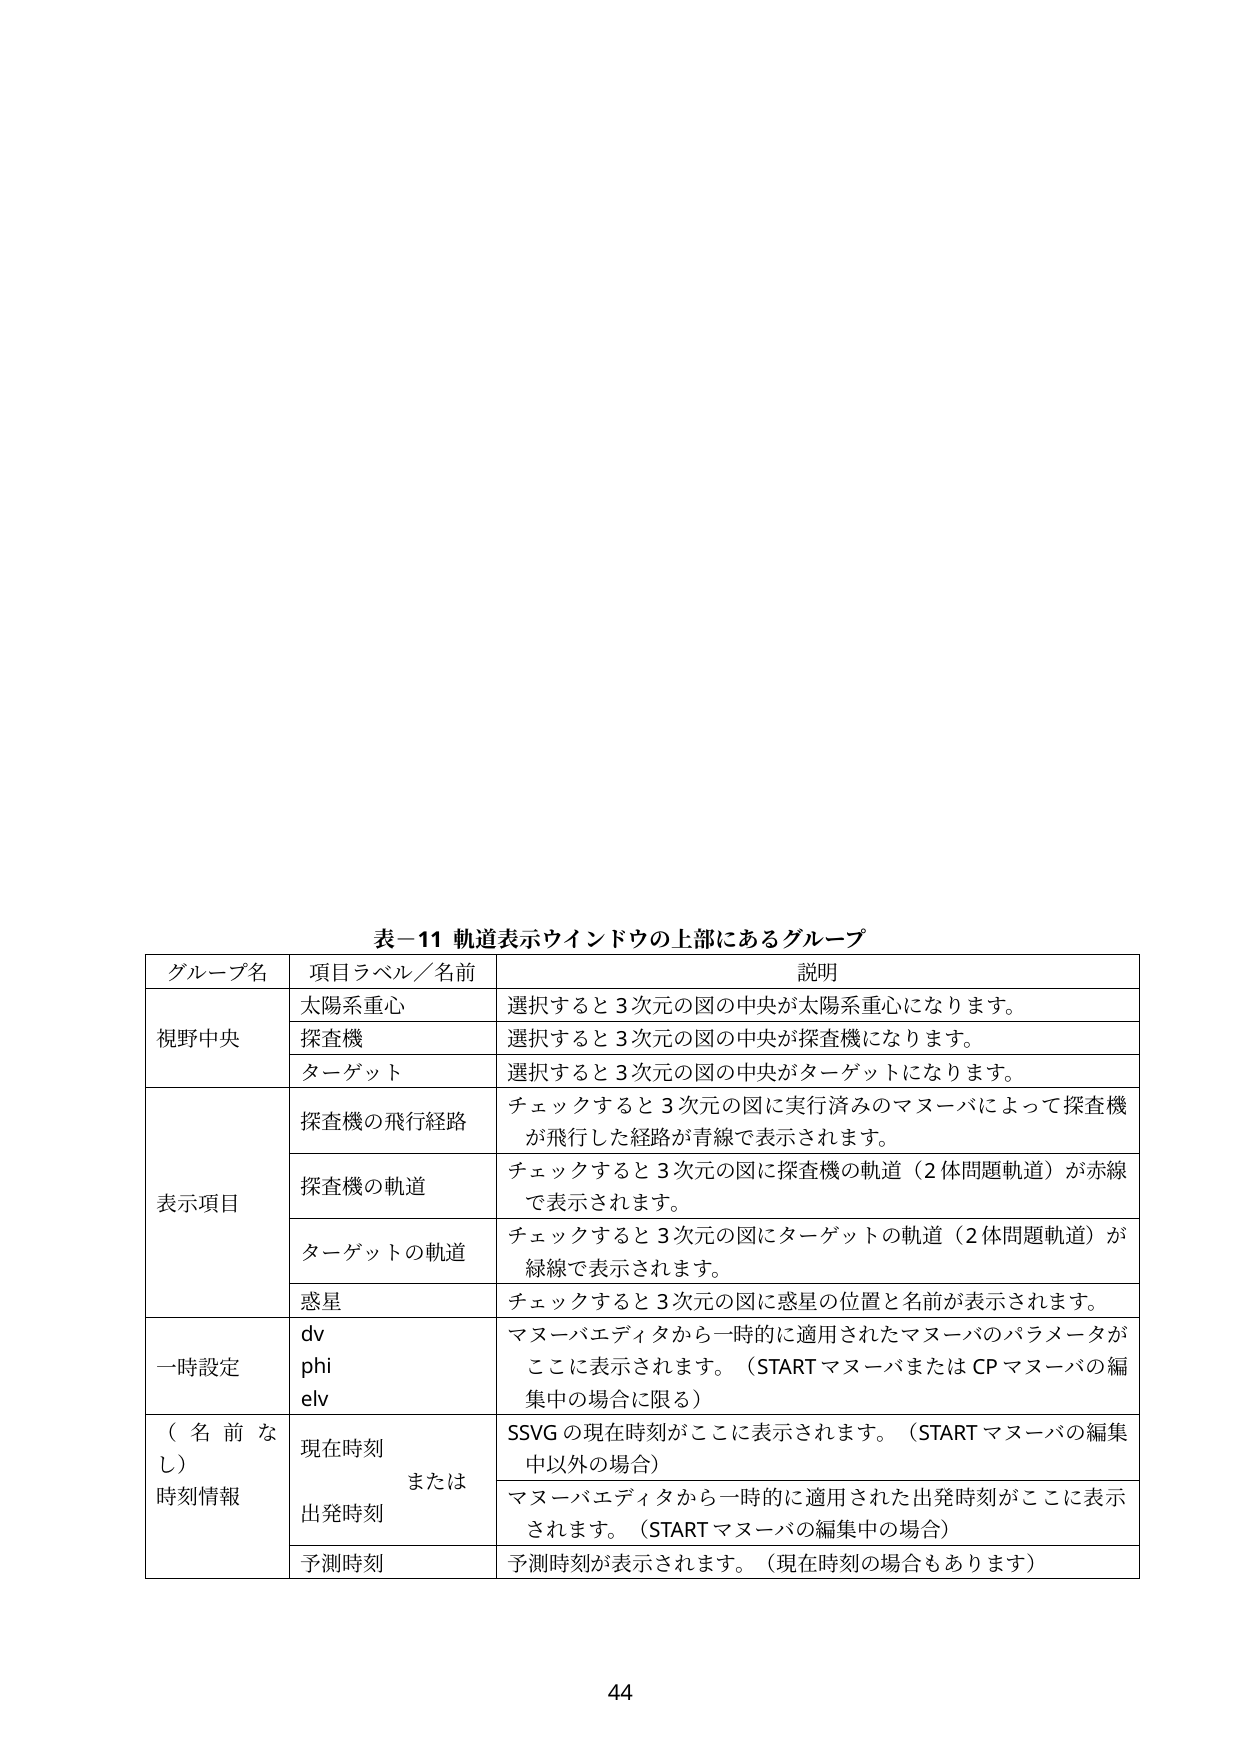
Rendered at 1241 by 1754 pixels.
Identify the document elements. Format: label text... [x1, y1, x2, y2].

table_cell 現在時刻 または 出発時刻 [290, 1415, 496, 1545]
table_cell 選択すると3次元の図の中央が探査機になります。 [497, 1022, 1139, 1054]
table_cell （名前なし） 時刻情報 [146, 1415, 289, 1578]
table_cell マヌーバエディタから一時的に適用されたマヌーバのパラメータがここに表示されます。（STARTマヌーバまたはCPマヌーバの編集中の場合に限る） [497, 1318, 1139, 1414]
table_cell 探査機 [290, 1022, 496, 1054]
table_cell 惑星 [290, 1284, 496, 1317]
table_cell チェックすると3次元の図にターゲットの軌道（2体問題軌道）が緑線で表示されます。 [497, 1219, 1139, 1283]
table_cell 表示項目 [146, 1088, 289, 1317]
table_cell 探査機の飛行経路 [290, 1088, 496, 1152]
table_cell SSVGの現在時刻がここに表示されます。（STARTマヌーバの編集中以外の場合） [497, 1415, 1139, 1479]
table_cell 予測時刻 [290, 1546, 496, 1578]
table_cell 予測時刻が表示されます。（現在時刻の場合もあります） [497, 1546, 1139, 1578]
table_cell 選択すると3次元の図の中央が太陽系重心になります。 [497, 989, 1139, 1021]
table_cell 探査機の軌道 [290, 1154, 496, 1218]
table_cell 一時設定 [146, 1318, 289, 1414]
table_cell ターゲット [290, 1055, 496, 1087]
table_header 項目ラベル／名前 [290, 955, 496, 987]
table_cell 視野中央 [146, 989, 289, 1087]
table_header 説明 [497, 955, 1139, 987]
table_cell チェックすると3次元の図に実行済みのマヌーバによって探査機が飛行した経路が青線で表示されます。 [497, 1088, 1139, 1152]
table_cell dv phi elv [290, 1318, 496, 1414]
table_cell 太陽系重心 [290, 989, 496, 1021]
table_cell チェックすると3次元の図に惑星の位置と名前が表示されます。 [497, 1284, 1139, 1317]
table_cell ターゲットの軌道 [290, 1219, 496, 1283]
table_cell マヌーバエディタから一時的に適用された出発時刻がここに表示されます。（STARTマヌーバの編集中の場合） [497, 1481, 1139, 1545]
table_cell チェックすると3次元の図に探査機の軌道（2体問題軌道）が赤線で表示されます。 [497, 1154, 1139, 1218]
table_header グループ名 [146, 955, 289, 987]
table_cell 選択すると3次元の図の中央がターゲットになります。 [497, 1055, 1139, 1087]
